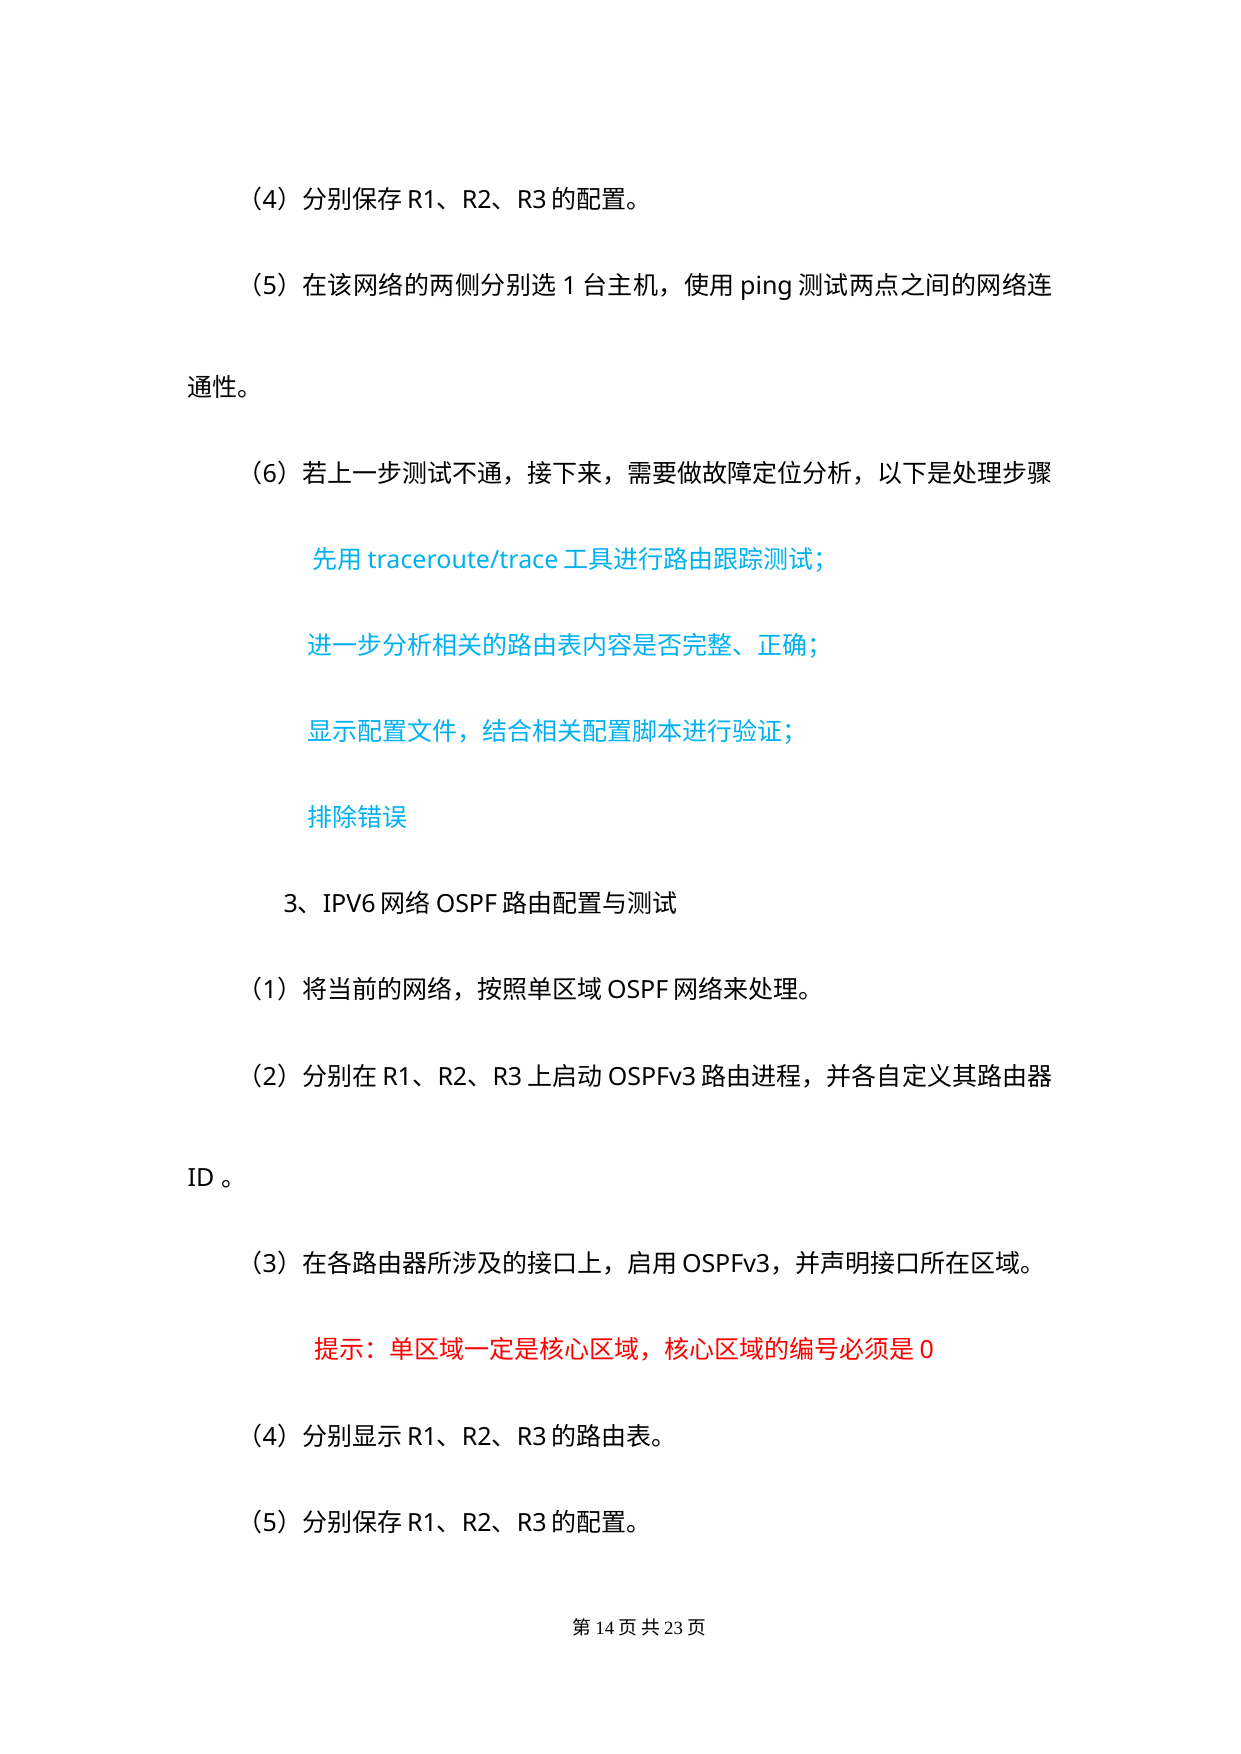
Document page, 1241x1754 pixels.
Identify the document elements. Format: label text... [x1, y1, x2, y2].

text 先用traceroute/trace工具进行路由跟踪测试； [187, 524, 1053, 592]
list 将当前的网络，按照单区域OSPF网络来处理。 [187, 954, 1053, 1022]
list 分别保存R1、R2、R3的配置。 [187, 1486, 1053, 1554]
text 排除错误 [232, 782, 1053, 850]
list 在各路由器所涉及的接口上，启用OSPFv3，并声明接口所在区域。 [187, 1228, 1053, 1296]
list 分别显示R1、R2、R3的路由表。 [187, 1400, 1053, 1468]
list 若上一步测试不通，接下来，需要做故障定位分析，以下是处理步骤 [187, 438, 1053, 506]
text 提示：单区域一定是核心区域，核心区域的编号必须是0 [232, 1314, 1053, 1382]
list IPV6网络OSPF路由配置与测试 [262, 868, 1053, 936]
list 在该网络的两侧分别选1台主机，使用ping测试两点之间的网络连通性。 [187, 250, 1053, 420]
text 进一步分析相关的路由表内容是否完整、正确； [232, 610, 1053, 678]
list 分别在R1、R2、R3上启动OSPFv3路由进程，并各自定义其路由器ID 。 [187, 1040, 1053, 1210]
text 显示配置文件，结合相关配置脚本进行验证； [232, 696, 1053, 764]
list 分别保存R1、R2、R3的配置。 [187, 164, 1053, 232]
